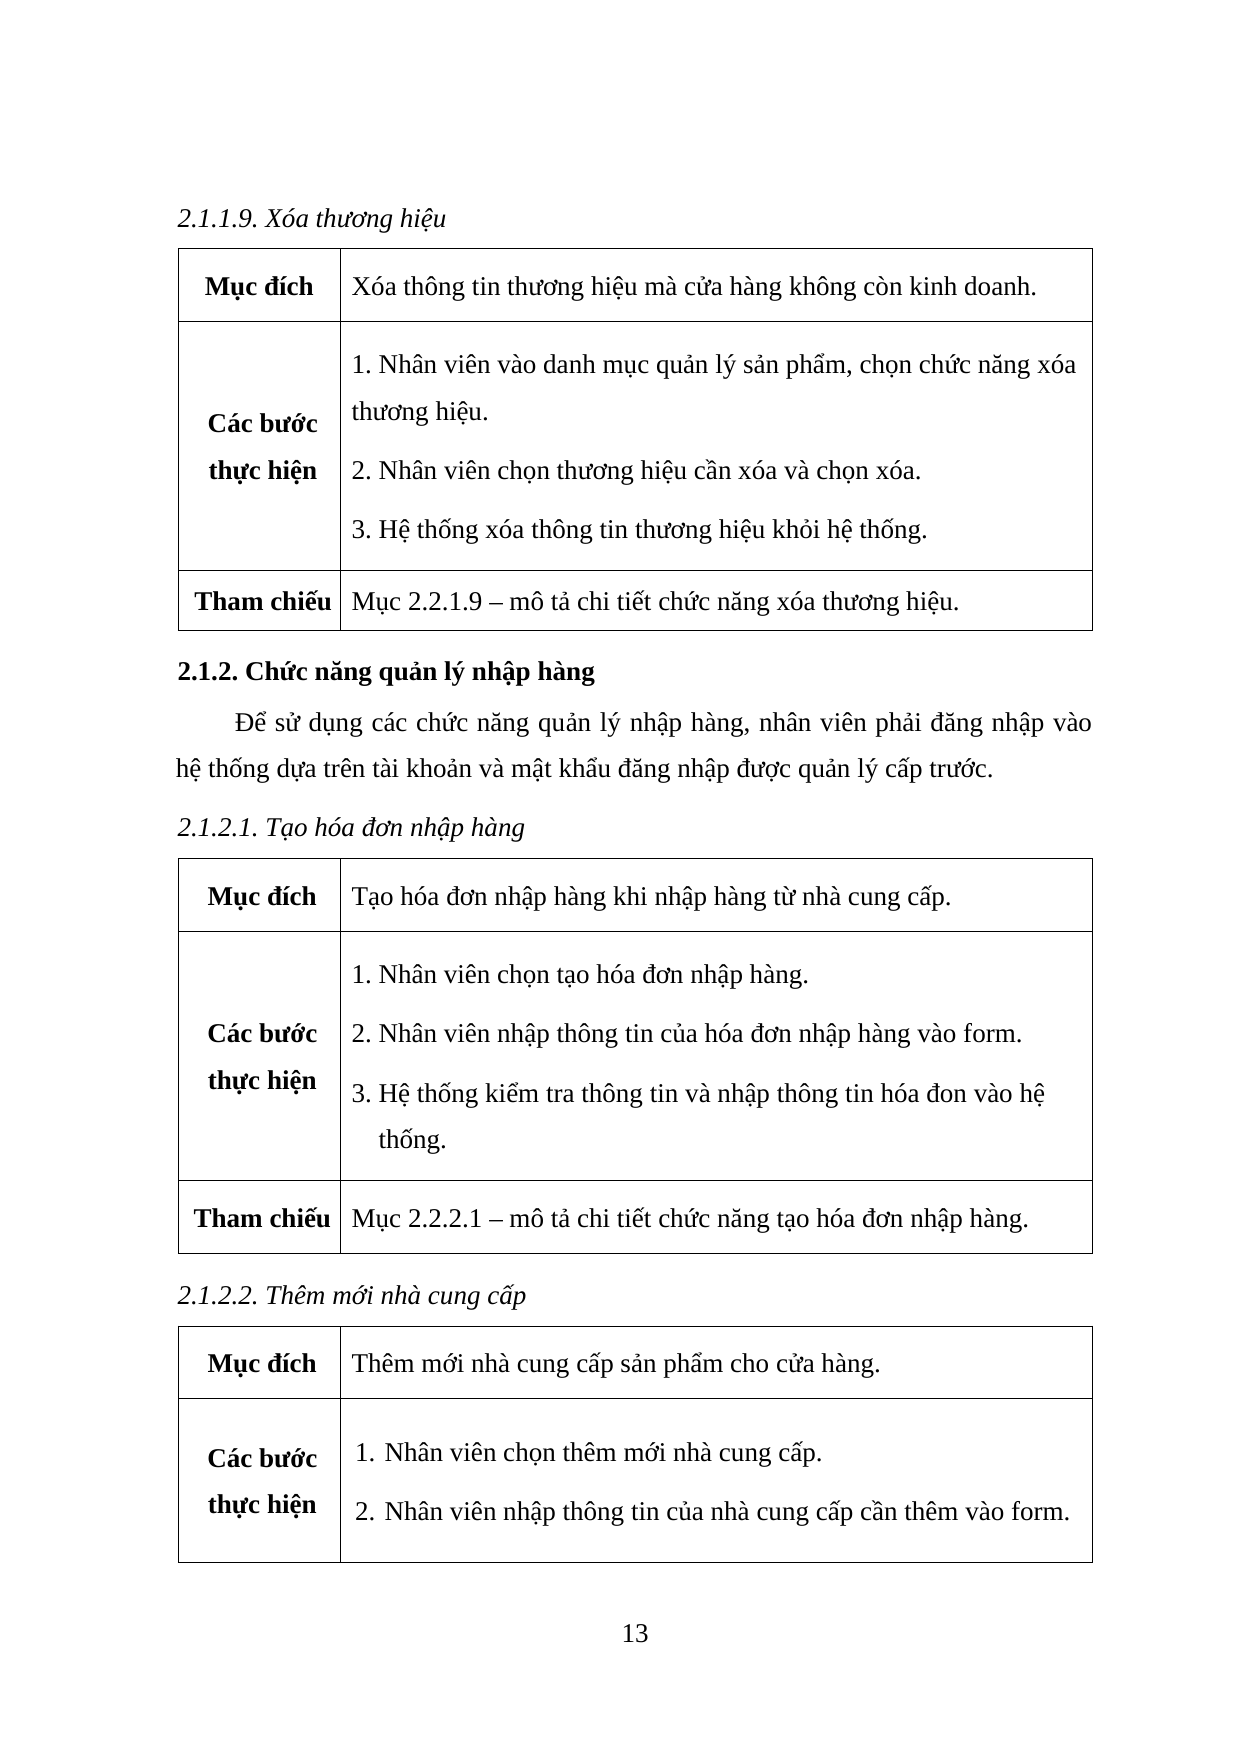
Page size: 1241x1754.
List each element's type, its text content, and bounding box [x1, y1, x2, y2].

table_header Tạo hóa đơn nhập hàng khi nhập hàng từ nhà cung cấp. [341, 859, 1092, 931]
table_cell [341, 1399, 1092, 1562]
table_header Thêm mới nhà cung cấp sản phẩm cho cửa hàng. [341, 1327, 1092, 1398]
text 2.1.1.9. Xóa thương hiệu [177, 202, 1092, 233]
table_cell Mục 2.2.2.1 – mô tả chi tiết chức năng tạo hóa đơn nhập hàng. [341, 1181, 1092, 1253]
text 2.1.2. Chức năng quản lý nhập hàng [177, 656, 1092, 687]
table_cell Các bước thực hiện [179, 1399, 340, 1562]
table_cell Tham chiếu [179, 571, 340, 629]
table_cell Các bước thực hiện [179, 932, 340, 1180]
table_header Mục đích [179, 249, 340, 321]
table_cell Mục 2.2.1.9 – mô tả chi tiết chức năng xóa thương hiệu. [341, 571, 1092, 629]
table_cell Tham chiếu [179, 1181, 340, 1253]
table_cell Các bước thực hiện [179, 322, 340, 570]
text Để sử dụng các chức năng quản lý nhập hàng, nhân viên phải đăng nhập vào hệ thống dựa trên tài khoản và mật khẩu đăng nhập được quản lý cấp trước. [176, 706, 1092, 783]
table_header Mục đích [179, 1327, 340, 1398]
table_cell 1. Nhân viên vào danh mục quản lý sản phẩm, chọn chức năng xóa thương hiệu. 2. Nhân viên chọn thương hiệu cần xóa và chọn xóa. 3. Hệ thống xóa thông tin thương hiệu khỏi hệ thống. [341, 322, 1092, 570]
table_header Xóa thông tin thương hiệu mà cửa hàng không còn kinh doanh. [341, 249, 1092, 321]
text 2.1.2.1. Tạo hóa đơn nhập hàng [177, 812, 1092, 843]
table_header Mục đích [179, 859, 340, 931]
text 2.1.2.2. Thêm mới nhà cung cấp [177, 1279, 1092, 1310]
table_cell Nhân viên chọn tạo hóa đơn nhập hàng. Nhân viên nhập thông tin của hóa đơn nhập hàng vào form. Hệ thống kiểm tra thông tin và nhập thông tin hóa đon vào hệ thống. [341, 932, 1092, 1180]
